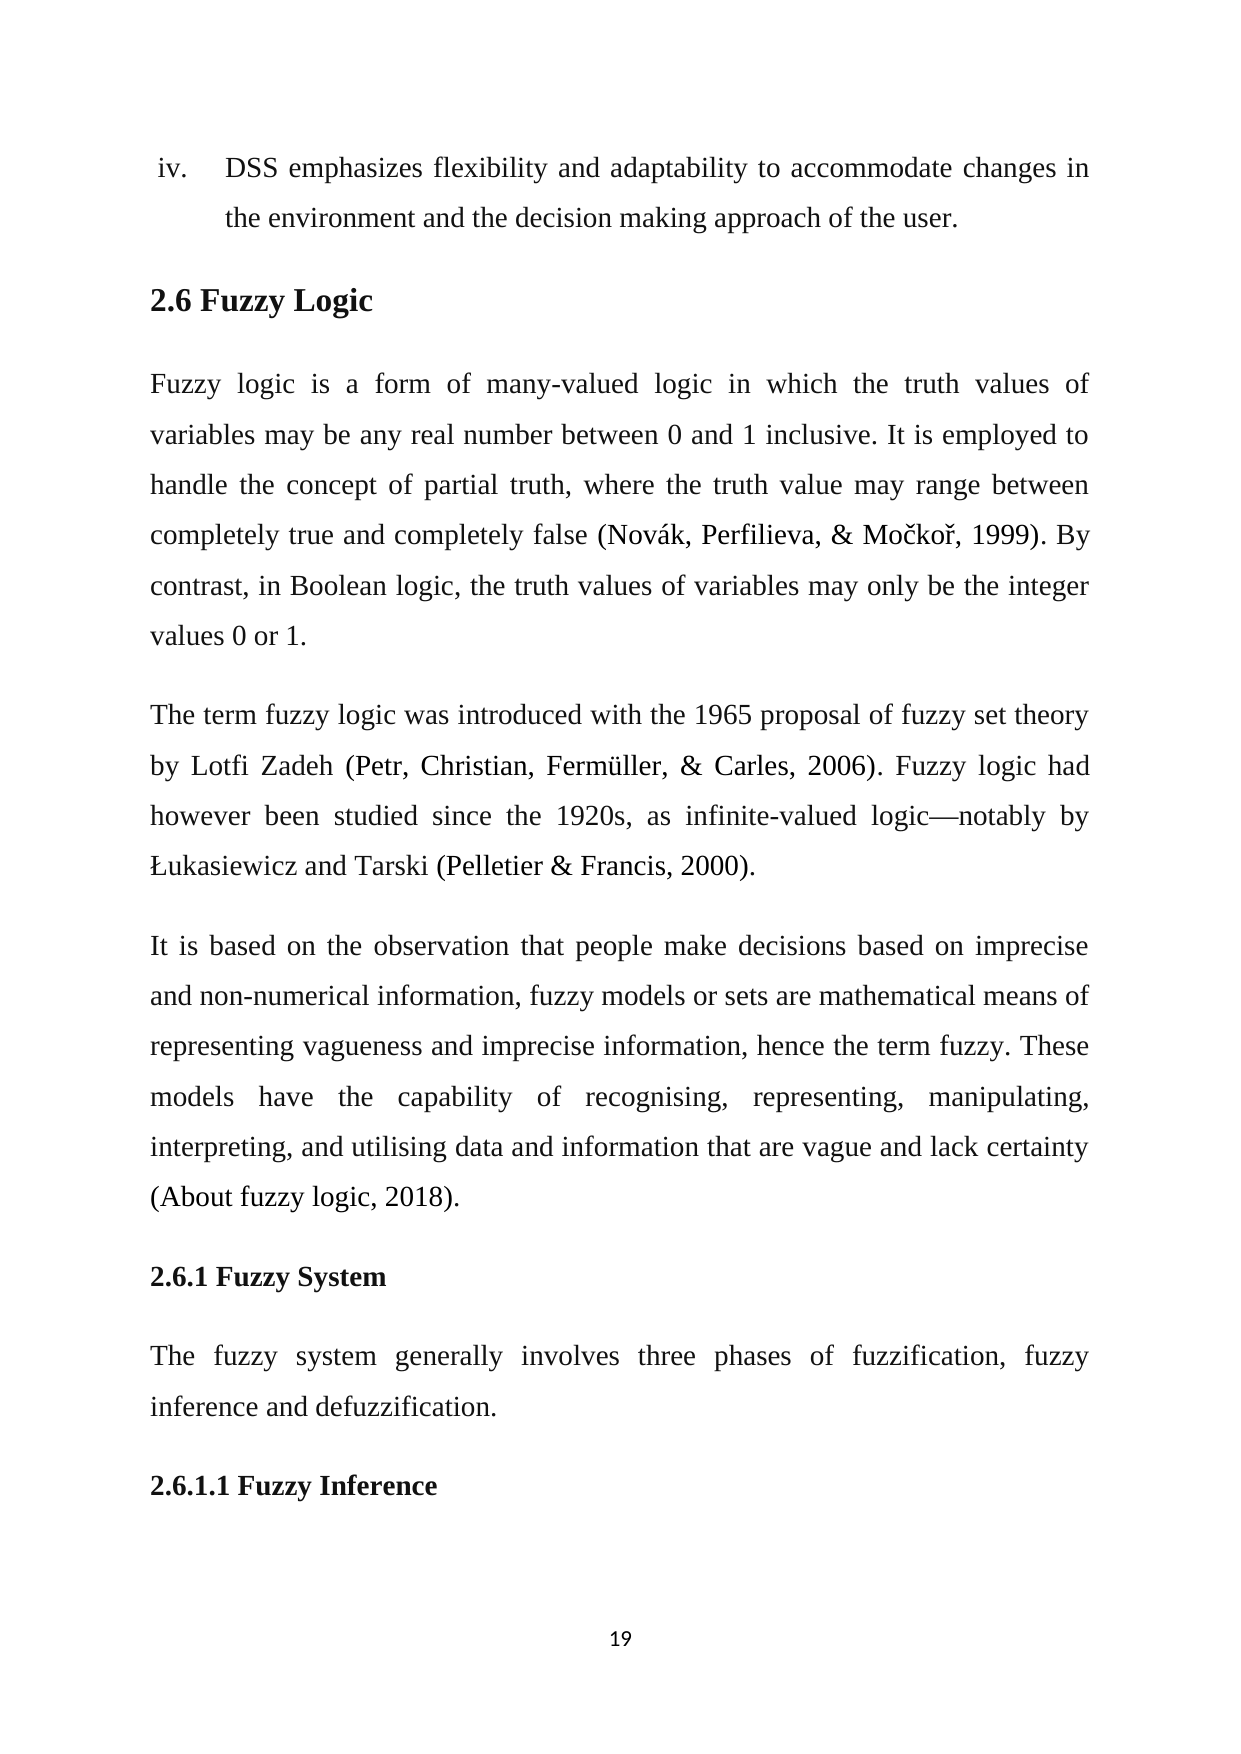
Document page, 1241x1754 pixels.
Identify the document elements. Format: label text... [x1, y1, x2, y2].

text It is based on the observation that people make decisions based on imprecise and non-numerical information, fuzzy models or sets are mathematical means of representing vagueness and imprecise information, hence the term fuzzy. These models have the capability of recognising, representing, manipulating, interpreting, and utilising data and information that are vague and lack certainty. [150, 928, 1090, 1213]
text The fuzzy system generally involves three phases of fuzzification, fuzzy inference and defuzzification. [150, 1338, 1090, 1422]
text 2.6.1 Fuzzy System [150, 1259, 1090, 1292]
text The term fuzzy logic was introduced with the 1965 proposal of fuzzy set theory by Lotfi Zadeh . Fuzzy logic had however been studied since the 1920s, as infinite-valued logic—notably by Łukasiewicz and Tarski. [150, 697, 1090, 882]
list DSS emphasizes flexibility and adaptability to accommodate changes in the environment and the decision making approach of the user. [187, 150, 1090, 234]
text Fuzzy logic is a form of many-valued logic in which the truth values of variables may be any real number between 0 and 1 inclusive. It is employed to handle the concept of partial truth, where the truth value may range between completely true and completely false. By contrast, in Boolean logic, the truth values of variables may only be the integer values 0 or 1. [150, 366, 1090, 652]
text 2.6.1.1 Fuzzy Inference [150, 1468, 1090, 1502]
text 2.6 Fuzzy Logic [150, 280, 1090, 318]
